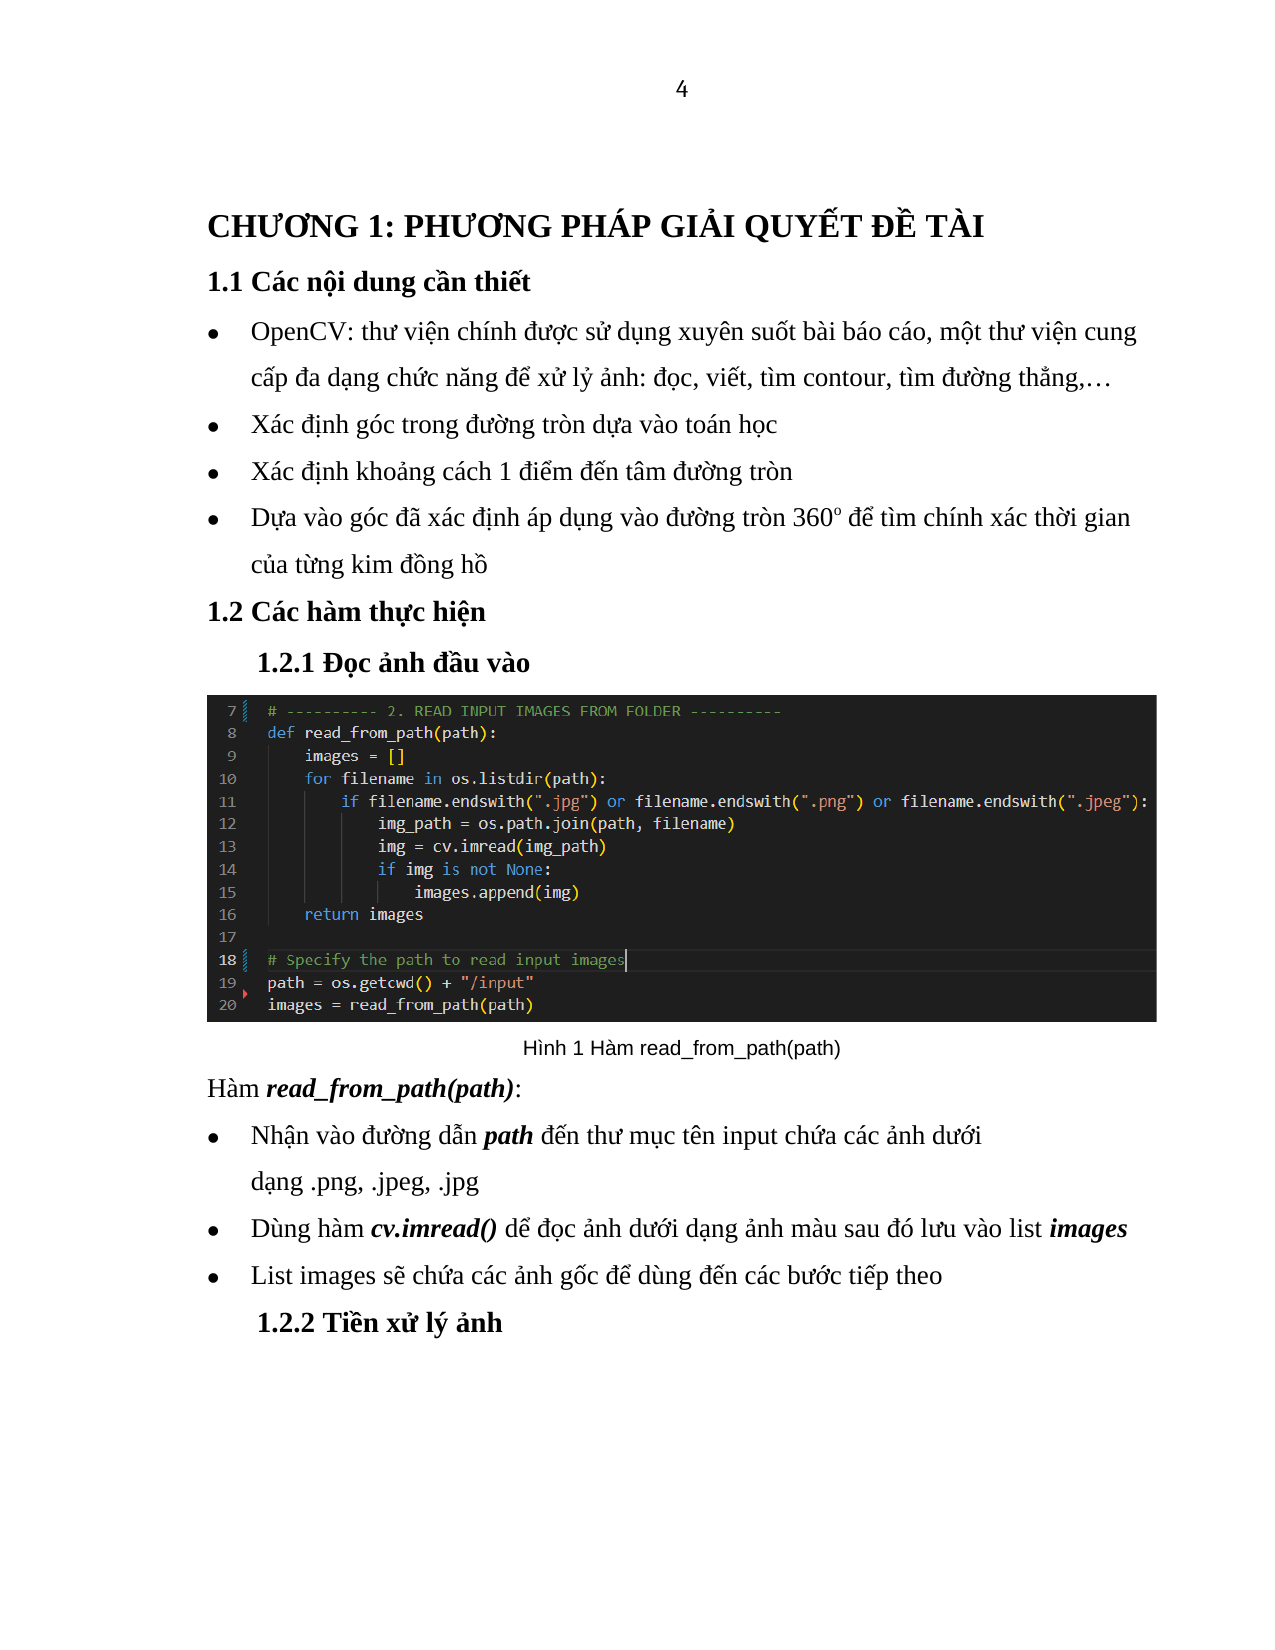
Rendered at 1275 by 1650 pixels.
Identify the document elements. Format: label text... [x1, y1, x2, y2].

list Xác định khoảng cách 1 điểm đến tâm đường tròn [207, 454, 1157, 486]
list List images sẽ chứa các ảnh gốc để dùng đến các bước tiếp theo [207, 1259, 1157, 1290]
list Các hàm thực hiện [207, 594, 1157, 628]
list Dựa vào góc đã xác định áp dụng vào đường tròn 360o để tìm chính xác thời gian của từng kim đồng hồ [207, 501, 1157, 579]
list Nhận vào đường dẫn path đến thư mục tên input chứa các ảnh dưới dạng .png, .jpeg, .jpg [207, 1119, 1157, 1197]
list Tiền xử lý ảnh [207, 1305, 1157, 1339]
list OpenCV: thư viện chính được sử dụng xuyên suốt bài báo cáo, một thư viện cung cấp đa dạng chức năng để xử lỷ ảnh: đọc, viết, tìm contour, tìm đường thẳng,… [207, 314, 1157, 392]
list Đọc ảnh đầu vào [207, 645, 1157, 678]
list Hình 1 Hàm read_from_path(path) [207, 1036, 1157, 1060]
picture [207, 695, 1157, 1022]
list Hàm read_from_path(path): [207, 1072, 1157, 1103]
list Dùng hàm cv.imread() dể đọc ảnh dưới dạng ảnh màu sau đó lưu vào list images [207, 1212, 1157, 1243]
list Xác định góc trong đường tròn dựa vào toán học [207, 408, 1157, 439]
list Các nội dung cần thiết [207, 264, 1157, 298]
text CHƯƠNG 1: PHƯƠNG PHÁP GIẢI QUYẾT ĐỀ TÀI [207, 207, 1157, 245]
